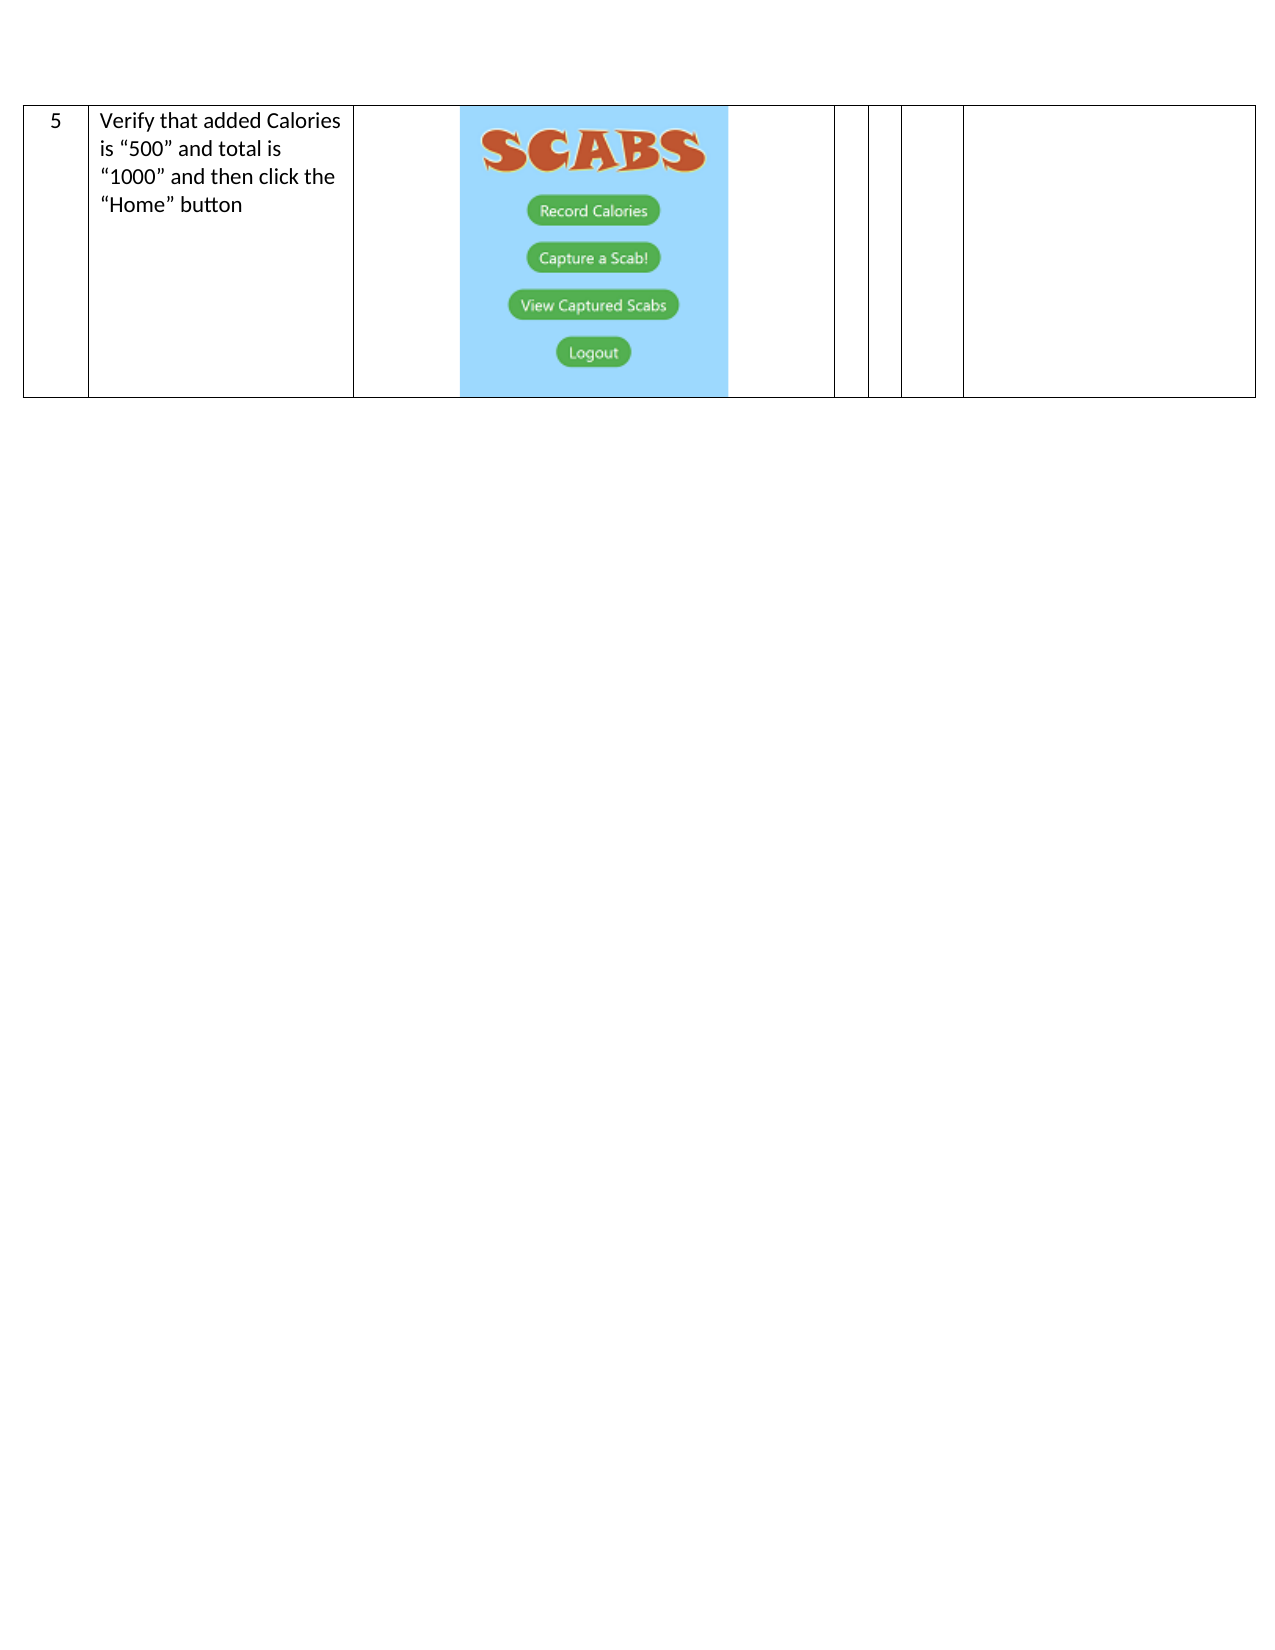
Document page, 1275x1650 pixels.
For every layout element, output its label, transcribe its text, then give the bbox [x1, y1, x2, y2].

table_cell 5 [24, 106, 88, 397]
table_cell [869, 106, 901, 397]
picture [459, 106, 729, 397]
table_cell [729, 106, 834, 397]
table_cell [354, 106, 459, 397]
table_cell [902, 106, 963, 397]
table_cell [835, 106, 868, 397]
table_cell [964, 106, 1255, 397]
table_cell Verify that added Calories is “500” and total is “1000” and then click the “Home” button [89, 106, 353, 397]
